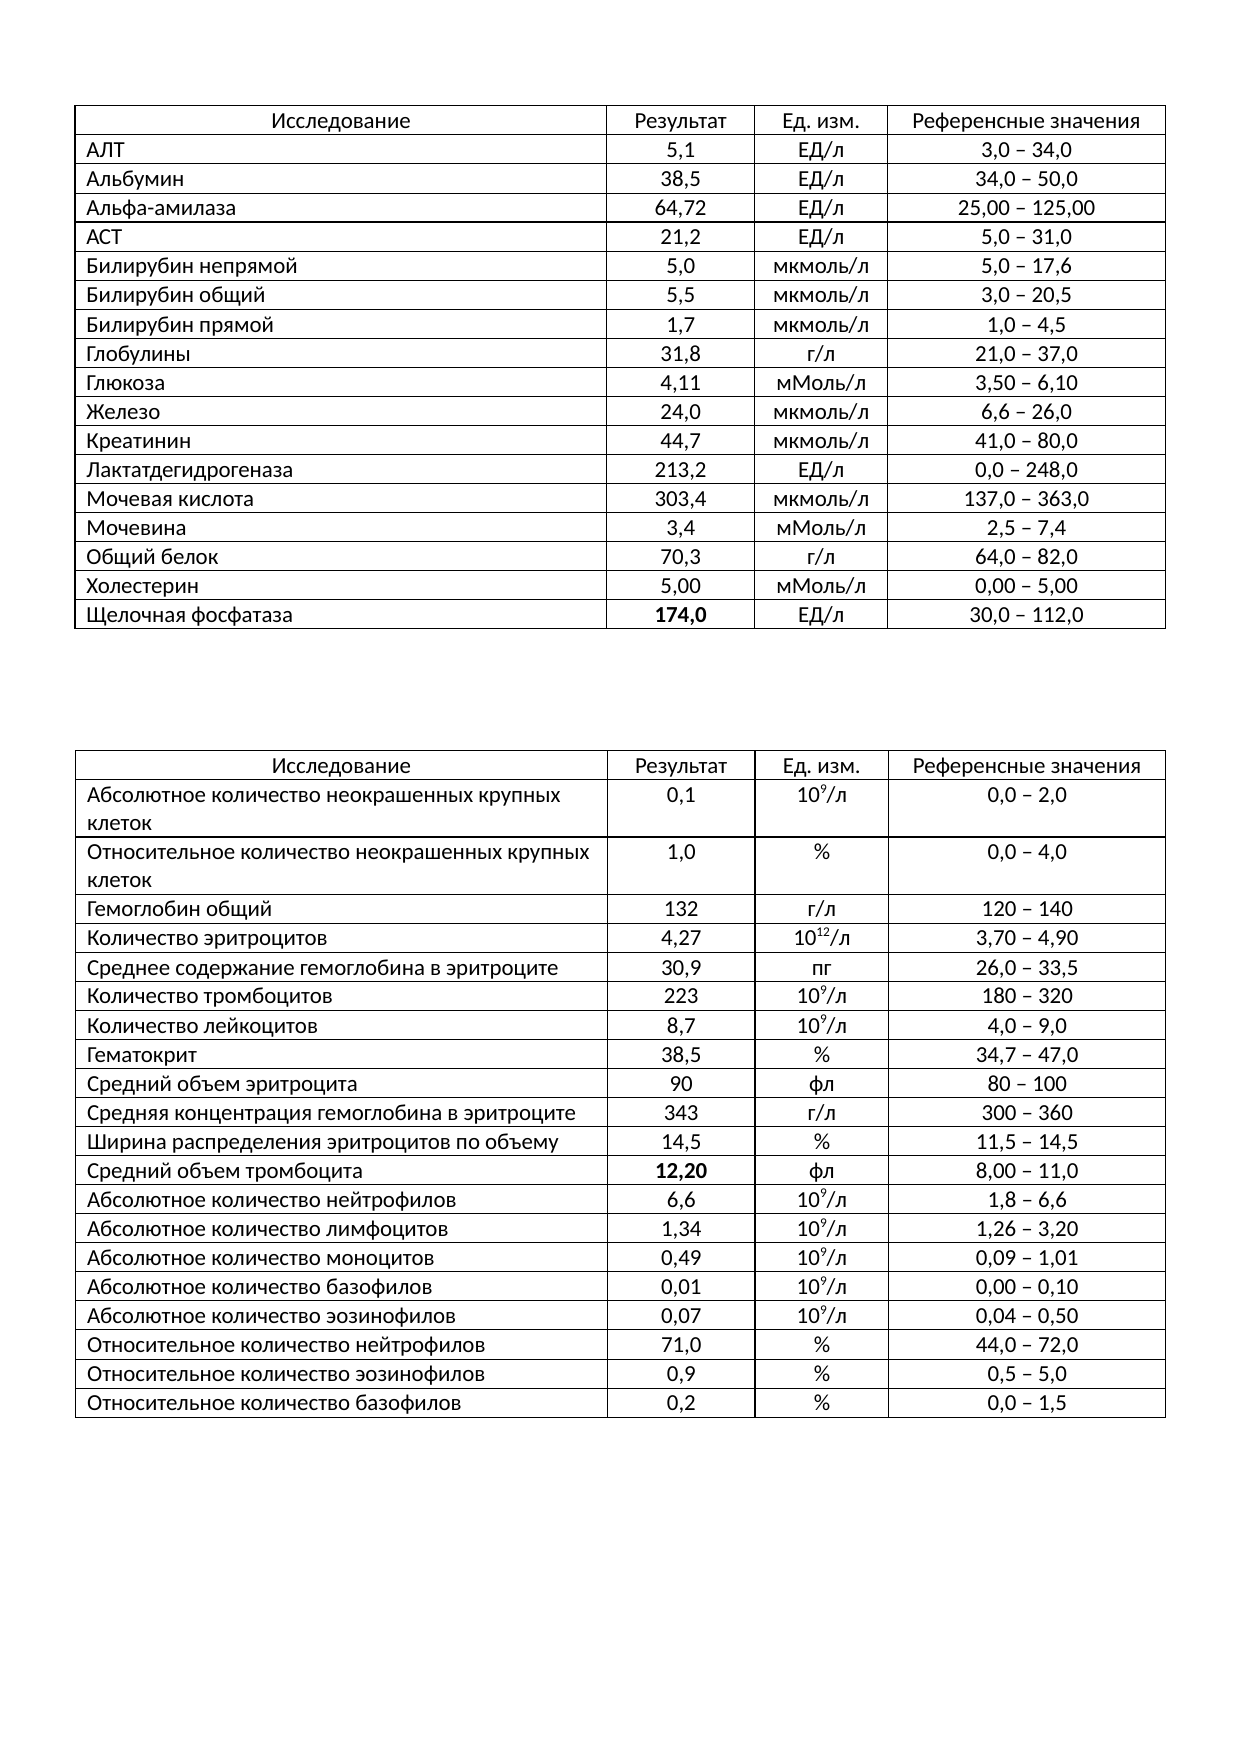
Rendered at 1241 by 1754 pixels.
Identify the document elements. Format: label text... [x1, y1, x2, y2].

table_cell 0,2 [608, 1389, 754, 1417]
table_cell Относительное количество базофилов [76, 1389, 607, 1417]
table_cell пг [756, 953, 888, 981]
table_cell 30,9 [608, 953, 754, 981]
table_header Исследование [76, 751, 607, 779]
table_cell Среднее содержание гемоглобина в эритроците [76, 953, 607, 981]
table_cell % [756, 1360, 888, 1387]
table_cell 70,3 [607, 542, 754, 570]
table_cell Абсолютное количество базофилов [76, 1272, 607, 1300]
table_cell мкмоль/л [755, 426, 887, 454]
table_cell 180 – 320 [889, 982, 1165, 1010]
table_cell Билирубин непрямой [76, 252, 606, 279]
table_cell мкмоль/л [755, 281, 887, 309]
table_cell 0,07 [608, 1301, 754, 1329]
table_cell Гемоглобин общий [76, 895, 607, 922]
table_cell Относительное количество неокрашенных крупных клеток [76, 838, 607, 893]
table_cell 0,01 [608, 1272, 754, 1300]
table_header Референсные значения [888, 106, 1165, 134]
table_cell Билирубин прямой [76, 310, 606, 338]
table_cell 3,4 [607, 513, 754, 541]
table_cell 6,6 [608, 1185, 754, 1213]
table_cell 4,11 [607, 368, 754, 396]
table_cell мкмоль/л [755, 310, 887, 338]
table_cell Относительное количество нейтрофилов [76, 1330, 607, 1358]
table_cell 64,0 – 82,0 [888, 542, 1165, 570]
table_cell Мочевая кислота [76, 484, 606, 512]
table_cell 4,27 [608, 924, 754, 952]
table_cell 213,2 [607, 455, 754, 483]
table_cell 0,0 – 2,0 [889, 780, 1165, 836]
table_cell фл [756, 1069, 888, 1097]
table_cell г/л [756, 895, 888, 922]
table_cell % [756, 1330, 888, 1358]
table_cell 1,0 [608, 838, 754, 893]
table_cell Количество лейкоцитов [76, 1011, 607, 1039]
table_cell 343 [608, 1098, 754, 1126]
table_cell ЕД/л [755, 194, 887, 221]
table_cell 1,26 – 3,20 [889, 1214, 1165, 1242]
table_cell 26,0 – 33,5 [889, 953, 1165, 981]
table_cell 0,0 – 248,0 [888, 455, 1165, 483]
table_cell 1,34 [608, 1214, 754, 1242]
table_cell Ширина распределения эритроцитов по объему [76, 1127, 607, 1155]
table_cell 0,0 – 1,5 [889, 1389, 1165, 1417]
table_cell % [756, 1127, 888, 1155]
table_cell г/л [755, 542, 887, 570]
table_cell 3,0 – 34,0 [888, 135, 1165, 163]
table_cell Абсолютное количество неокрашенных крупных клеток [76, 780, 607, 836]
table_header Результат [607, 106, 754, 134]
table_cell 41,0 – 80,0 [888, 426, 1165, 454]
table_cell 14,5 [608, 1127, 754, 1155]
table_cell Альфа-амилаза [76, 194, 606, 221]
table_cell 34,0 – 50,0 [888, 164, 1165, 192]
table_cell Абсолютное количество эозинофилов [76, 1301, 607, 1329]
table_cell 38,5 [608, 1040, 754, 1068]
table_cell ЕД/л [755, 223, 887, 251]
table_cell 11,5 – 14,5 [889, 1127, 1165, 1155]
table_cell 24,0 [607, 397, 754, 425]
table_cell 44,7 [607, 426, 754, 454]
table_cell 109/л [756, 1214, 888, 1242]
table_cell 21,2 [607, 223, 754, 251]
table_cell Средний объем эритроцита [76, 1069, 607, 1097]
table_cell 109/л [756, 1301, 888, 1329]
table_cell Железо [76, 397, 606, 425]
table_cell Гематокрит [76, 1040, 607, 1068]
table_cell Билирубин общий [76, 281, 606, 309]
table_header Референсные значения [889, 751, 1165, 779]
table_cell ЕД/л [755, 455, 887, 483]
table_cell 0,5 – 5,0 [889, 1360, 1165, 1387]
table_cell Абсолютное количество лимфоцитов [76, 1214, 607, 1242]
table_header Ед. изм. [755, 106, 887, 134]
table_cell Мочевина [76, 513, 606, 541]
table_cell 8,7 [608, 1011, 754, 1039]
table_cell 109/л [756, 780, 888, 836]
table_cell г/л [755, 339, 887, 367]
table_cell 90 [608, 1069, 754, 1097]
table_cell 109/л [756, 982, 888, 1010]
table_cell Относительное количество эозинофилов [76, 1360, 607, 1387]
table_cell 0,09 – 1,01 [889, 1243, 1165, 1271]
table_cell ЕД/л [755, 135, 887, 163]
table_cell 71,0 [608, 1330, 754, 1358]
table_cell 109/л [756, 1272, 888, 1300]
table_cell 12,20 [608, 1156, 754, 1184]
table_cell фл [756, 1156, 888, 1184]
table_cell мкмоль/л [755, 252, 887, 279]
table_cell 6,6 – 26,0 [888, 397, 1165, 425]
table_cell 1012/л [756, 924, 888, 952]
table_cell г/л [756, 1098, 888, 1126]
table_cell 4,0 – 9,0 [889, 1011, 1165, 1039]
table_cell Абсолютное количество нейтрофилов [76, 1185, 607, 1213]
table_cell % [756, 1040, 888, 1068]
table_cell Количество тромбоцитов [76, 982, 607, 1010]
table_cell Общий белок [76, 542, 606, 570]
table_cell 137,0 – 363,0 [888, 484, 1165, 512]
table_cell 21,0 – 37,0 [888, 339, 1165, 367]
table_cell мкмоль/л [755, 397, 887, 425]
table_cell мМоль/л [755, 368, 887, 396]
table_cell 223 [608, 982, 754, 1010]
table_cell Средний объем тромбоцита [76, 1156, 607, 1184]
table_cell 64,72 [607, 194, 754, 221]
table_cell АСТ [76, 223, 606, 251]
table_cell Глюкоза [76, 368, 606, 396]
table_cell 0,49 [608, 1243, 754, 1271]
table_cell 1,8 – 6,6 [889, 1185, 1165, 1213]
table_cell Абсолютное количество моноцитов [76, 1243, 607, 1271]
table_cell 38,5 [607, 164, 754, 192]
table_cell 3,70 – 4,90 [889, 924, 1165, 952]
table_cell АЛТ [76, 135, 606, 163]
table_cell 109/л [756, 1011, 888, 1039]
table_header Исследование [76, 106, 606, 134]
table_cell 8,00 – 11,0 [889, 1156, 1165, 1184]
table_cell мкмоль/л [755, 484, 887, 512]
table_cell Средняя концентрация гемоглобина в эритроците [76, 1098, 607, 1126]
table_cell Количество эритроцитов [76, 924, 607, 952]
table_cell 80 – 100 [889, 1069, 1165, 1097]
table_cell 3,50 – 6,10 [888, 368, 1165, 396]
table_cell 0,04 – 0,50 [889, 1301, 1165, 1329]
table_cell мМоль/л [755, 571, 887, 599]
table_cell 300 – 360 [889, 1098, 1165, 1126]
table_cell 5,5 [607, 281, 754, 309]
table_cell 31,8 [607, 339, 754, 367]
table_cell 109/л [756, 1185, 888, 1213]
table_cell 0,1 [608, 780, 754, 836]
table_cell Глобулины [76, 339, 606, 367]
table_cell Лактатдегидрогеназа [76, 455, 606, 483]
table_cell 1,7 [607, 310, 754, 338]
table_cell 5,1 [607, 135, 754, 163]
table_cell 303,4 [607, 484, 754, 512]
table_cell 5,00 [607, 571, 754, 599]
table_cell ЕД/л [755, 600, 887, 628]
table_cell 109/л [756, 1243, 888, 1271]
table_header Результат [608, 751, 754, 779]
table_cell Щелочная фосфатаза [76, 600, 606, 628]
table_cell 30,0 – 112,0 [888, 600, 1165, 628]
table_header Ед. изм. [756, 751, 888, 779]
table_cell 5,0 [607, 252, 754, 279]
table_cell 0,9 [608, 1360, 754, 1387]
table_cell 5,0 – 17,6 [888, 252, 1165, 279]
table_cell Альбумин [76, 164, 606, 192]
table_cell 132 [608, 895, 754, 922]
table_cell % [756, 1389, 888, 1417]
table_cell 0,00 – 5,00 [888, 571, 1165, 599]
table_cell Креатинин [76, 426, 606, 454]
table_cell 3,0 – 20,5 [888, 281, 1165, 309]
table_cell 5,0 – 31,0 [888, 223, 1165, 251]
table_cell 34,7 – 47,0 [889, 1040, 1165, 1068]
table_cell % [756, 838, 888, 893]
table_cell 25,00 – 125,00 [888, 194, 1165, 221]
table_cell 0,0 – 4,0 [889, 838, 1165, 893]
table_cell 0,00 – 0,10 [889, 1272, 1165, 1300]
table_cell 174,0 [607, 600, 754, 628]
table_cell Холестерин [76, 571, 606, 599]
table_cell ЕД/л [755, 164, 887, 192]
table_cell 2,5 – 7,4 [888, 513, 1165, 541]
table_cell 44,0 – 72,0 [889, 1330, 1165, 1358]
table_cell мМоль/л [755, 513, 887, 541]
table_cell 1,0 – 4,5 [888, 310, 1165, 338]
table_cell 120 – 140 [889, 895, 1165, 922]
